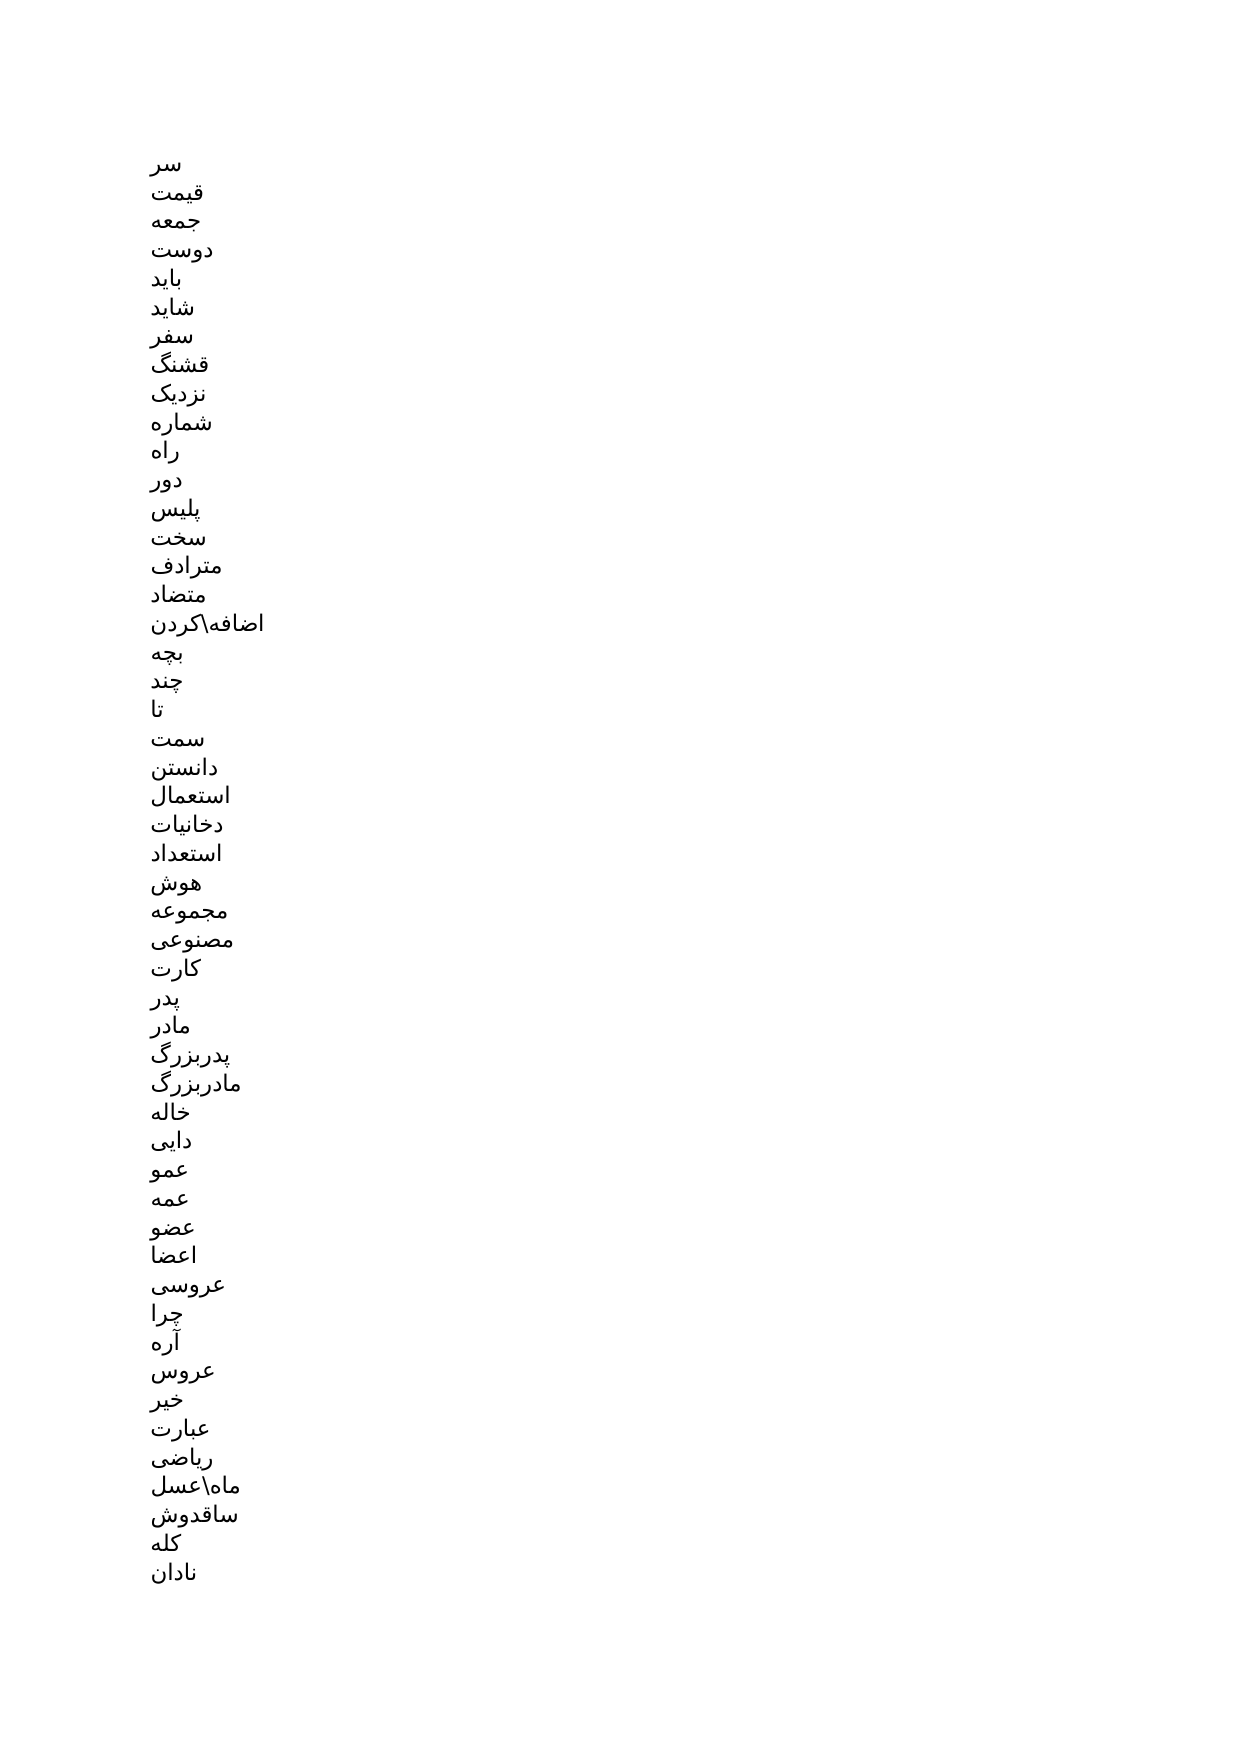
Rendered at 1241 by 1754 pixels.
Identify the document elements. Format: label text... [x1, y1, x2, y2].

text اضافه\کردن [150, 610, 1090, 637]
text خیر [150, 1386, 1090, 1413]
text تا [150, 696, 1090, 723]
text سفر [150, 322, 1090, 349]
text عبارت [150, 1415, 1090, 1442]
text باید [150, 265, 1090, 292]
text پدربزرگ [150, 1041, 1090, 1068]
text ساقدوش [150, 1501, 1090, 1528]
text کله [150, 1530, 1090, 1557]
text مادر [150, 1012, 1090, 1039]
text اعضا [150, 1242, 1090, 1269]
text جمعه [150, 207, 1090, 234]
text مصنوعی [150, 926, 1090, 953]
text ریاضی [150, 1444, 1090, 1470]
text نزدیک [150, 380, 1090, 407]
text مجموعه [150, 897, 1090, 924]
text چرا [150, 1300, 1090, 1327]
text مادربزرگ [150, 1070, 1090, 1097]
text قشنگ [150, 351, 1090, 378]
text هوش [150, 869, 1090, 895]
text سمت [150, 725, 1090, 752]
text کارت [150, 955, 1090, 982]
text عضو [150, 1214, 1090, 1240]
text ماه\عسل [150, 1472, 1090, 1499]
text عمه [150, 1185, 1090, 1212]
text سخت [150, 524, 1090, 550]
text دایی [150, 1127, 1090, 1154]
text مترادف [150, 552, 1090, 579]
text چند [150, 667, 1090, 694]
text آره [150, 1329, 1090, 1355]
text خاله [150, 1099, 1090, 1125]
text استعمال [150, 782, 1090, 809]
text نادان [150, 1559, 1090, 1585]
text دانستن [150, 754, 1090, 780]
text عروس [150, 1357, 1090, 1384]
text سر [150, 150, 1090, 177]
text دوست [150, 236, 1090, 263]
text پدر [150, 984, 1090, 1010]
text پلیس [150, 495, 1090, 522]
text راه [150, 437, 1090, 464]
text عمو [150, 1156, 1090, 1183]
text متضاد [150, 581, 1090, 608]
text دخانیات [150, 811, 1090, 838]
text عروسی [150, 1271, 1090, 1298]
text دور [150, 466, 1090, 493]
text قیمت [150, 179, 1090, 205]
text شاید [150, 294, 1090, 320]
text شماره [150, 409, 1090, 435]
text بچه [150, 639, 1090, 665]
text استعداد [150, 840, 1090, 867]
